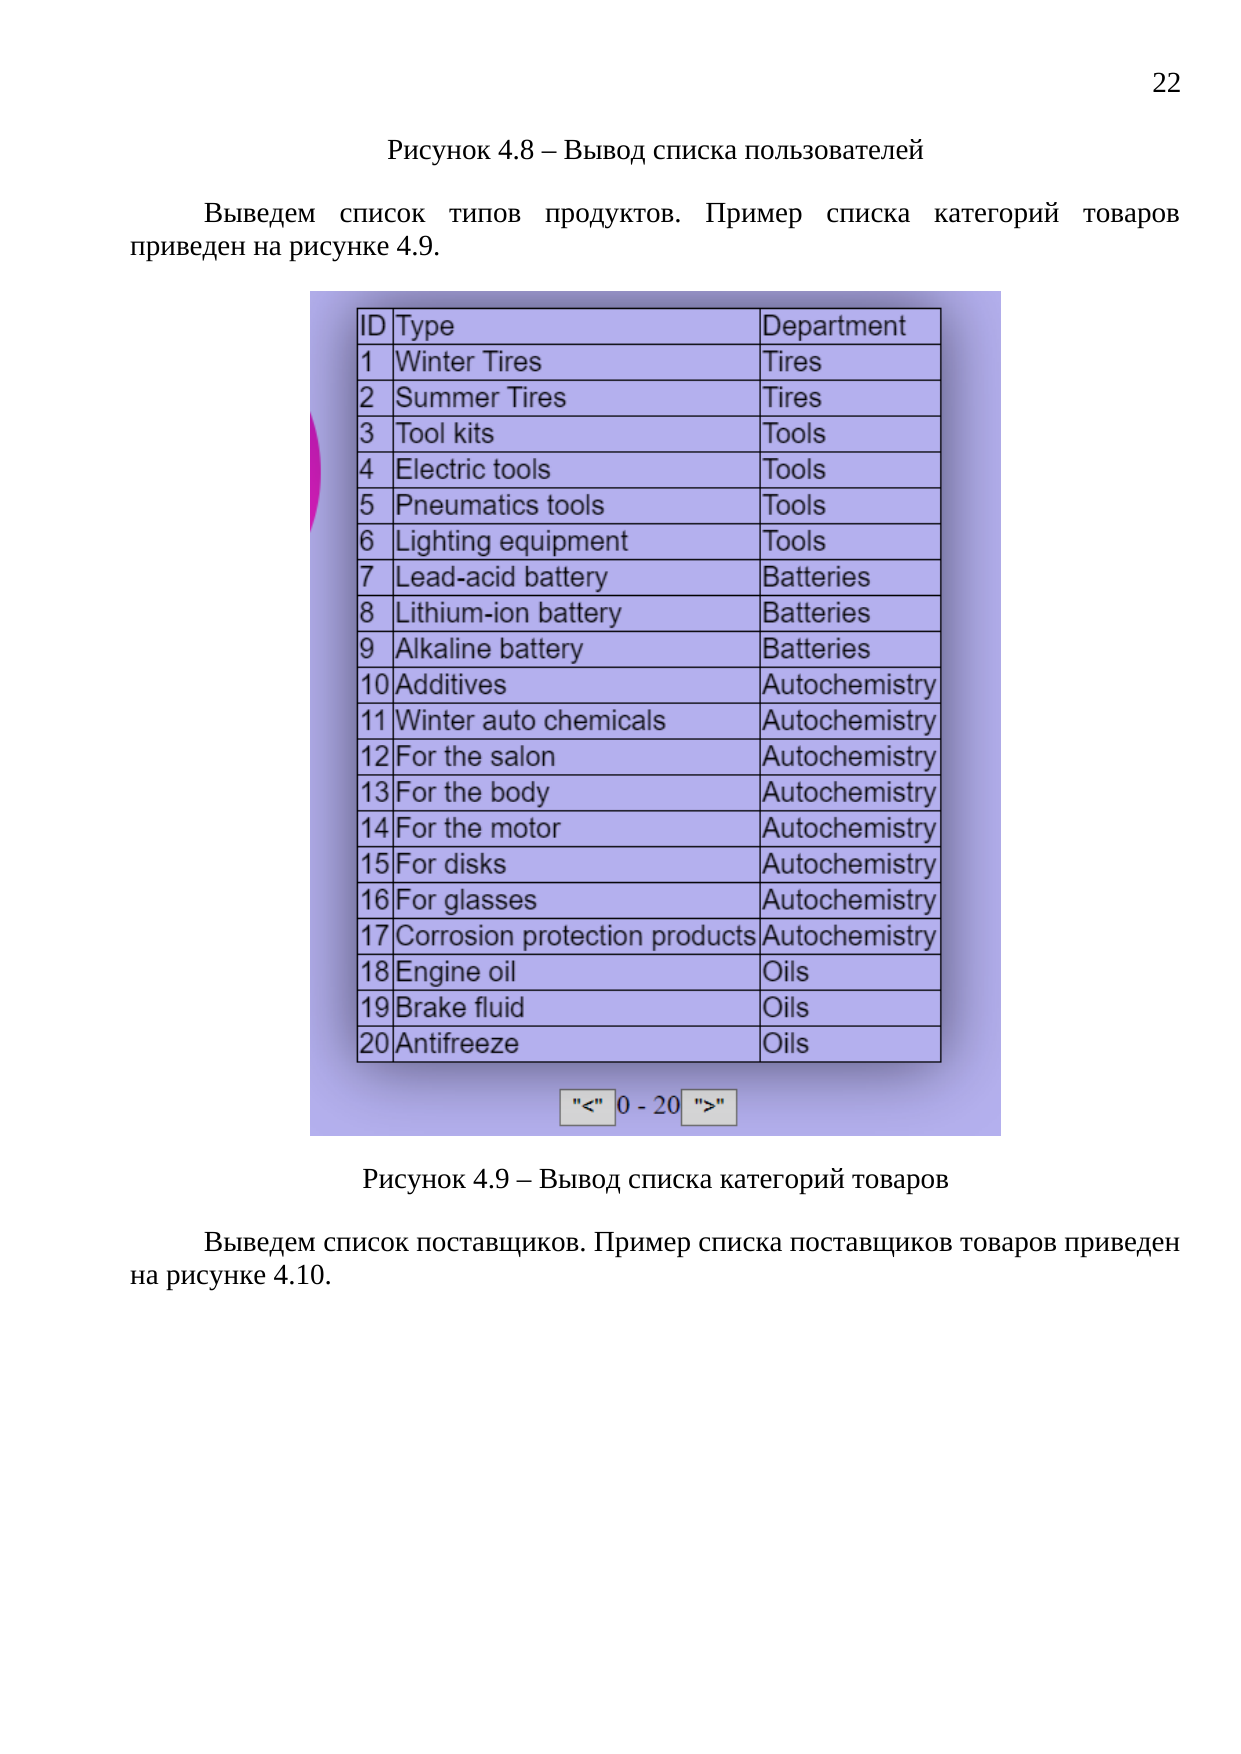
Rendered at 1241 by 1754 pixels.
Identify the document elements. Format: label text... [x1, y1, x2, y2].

picture [310, 291, 1001, 1136]
text Выведем список поставщиков. Пример списка поставщиков товаров приведен на рисунке 4.10. [130, 1224, 1181, 1291]
text Рисунок 4.9 – Вывод списка категорий товаров [130, 1161, 1181, 1194]
text Выведем список типов продуктов. Пример списка категорий товаров приведен на рисунке 4.9. [130, 195, 1181, 262]
text Рисунок 4.8 – Вывод списка пользователей [130, 132, 1181, 166]
